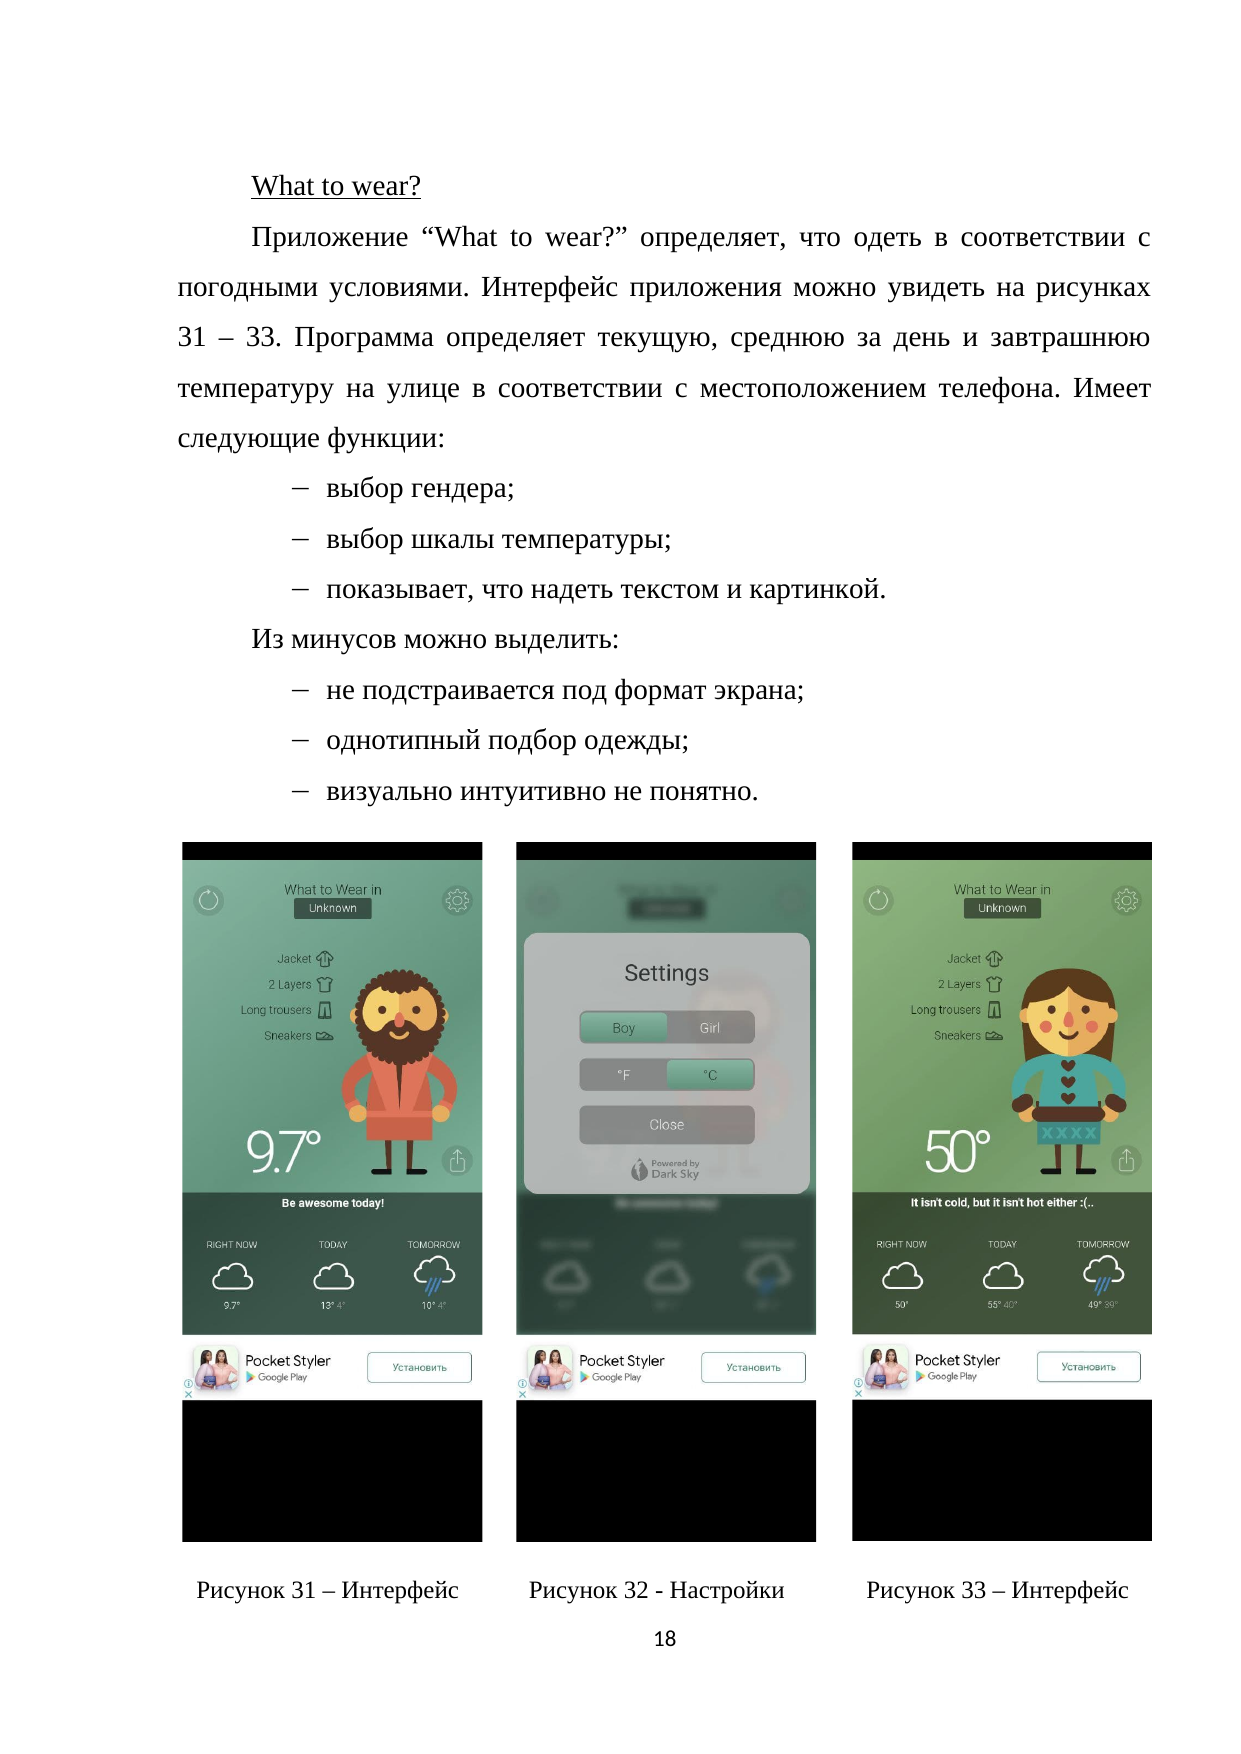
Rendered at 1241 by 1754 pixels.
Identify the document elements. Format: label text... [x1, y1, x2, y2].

list выбор гендера; [289, 470, 1152, 504]
list однотипный подбор одежды; [289, 722, 1152, 756]
picture [182, 842, 483, 1542]
list выбор шкалы температуры; [289, 521, 1152, 554]
text Из минусов можно выделить: [177, 622, 1152, 655]
text What to wear? [177, 168, 1152, 202]
picture [852, 842, 1152, 1541]
text Приложение “What to wear?” определяет, что одеть в соответствии с погодными условиями. Интерфейс приложения можно увидеть на рисунках 31 – 33. Программа определяет текущую, среднюю за день и завтрашнюю температуру на улице в соответствии с местоположением телефона. Имеет следующие функции: [177, 219, 1152, 453]
list визуально интуитивно не понятно. [289, 773, 1152, 806]
picture [516, 842, 817, 1542]
list показывает, что надеть текстом и картинкой. [289, 571, 1152, 605]
list не подстраивается под формат экрана; [289, 672, 1152, 706]
